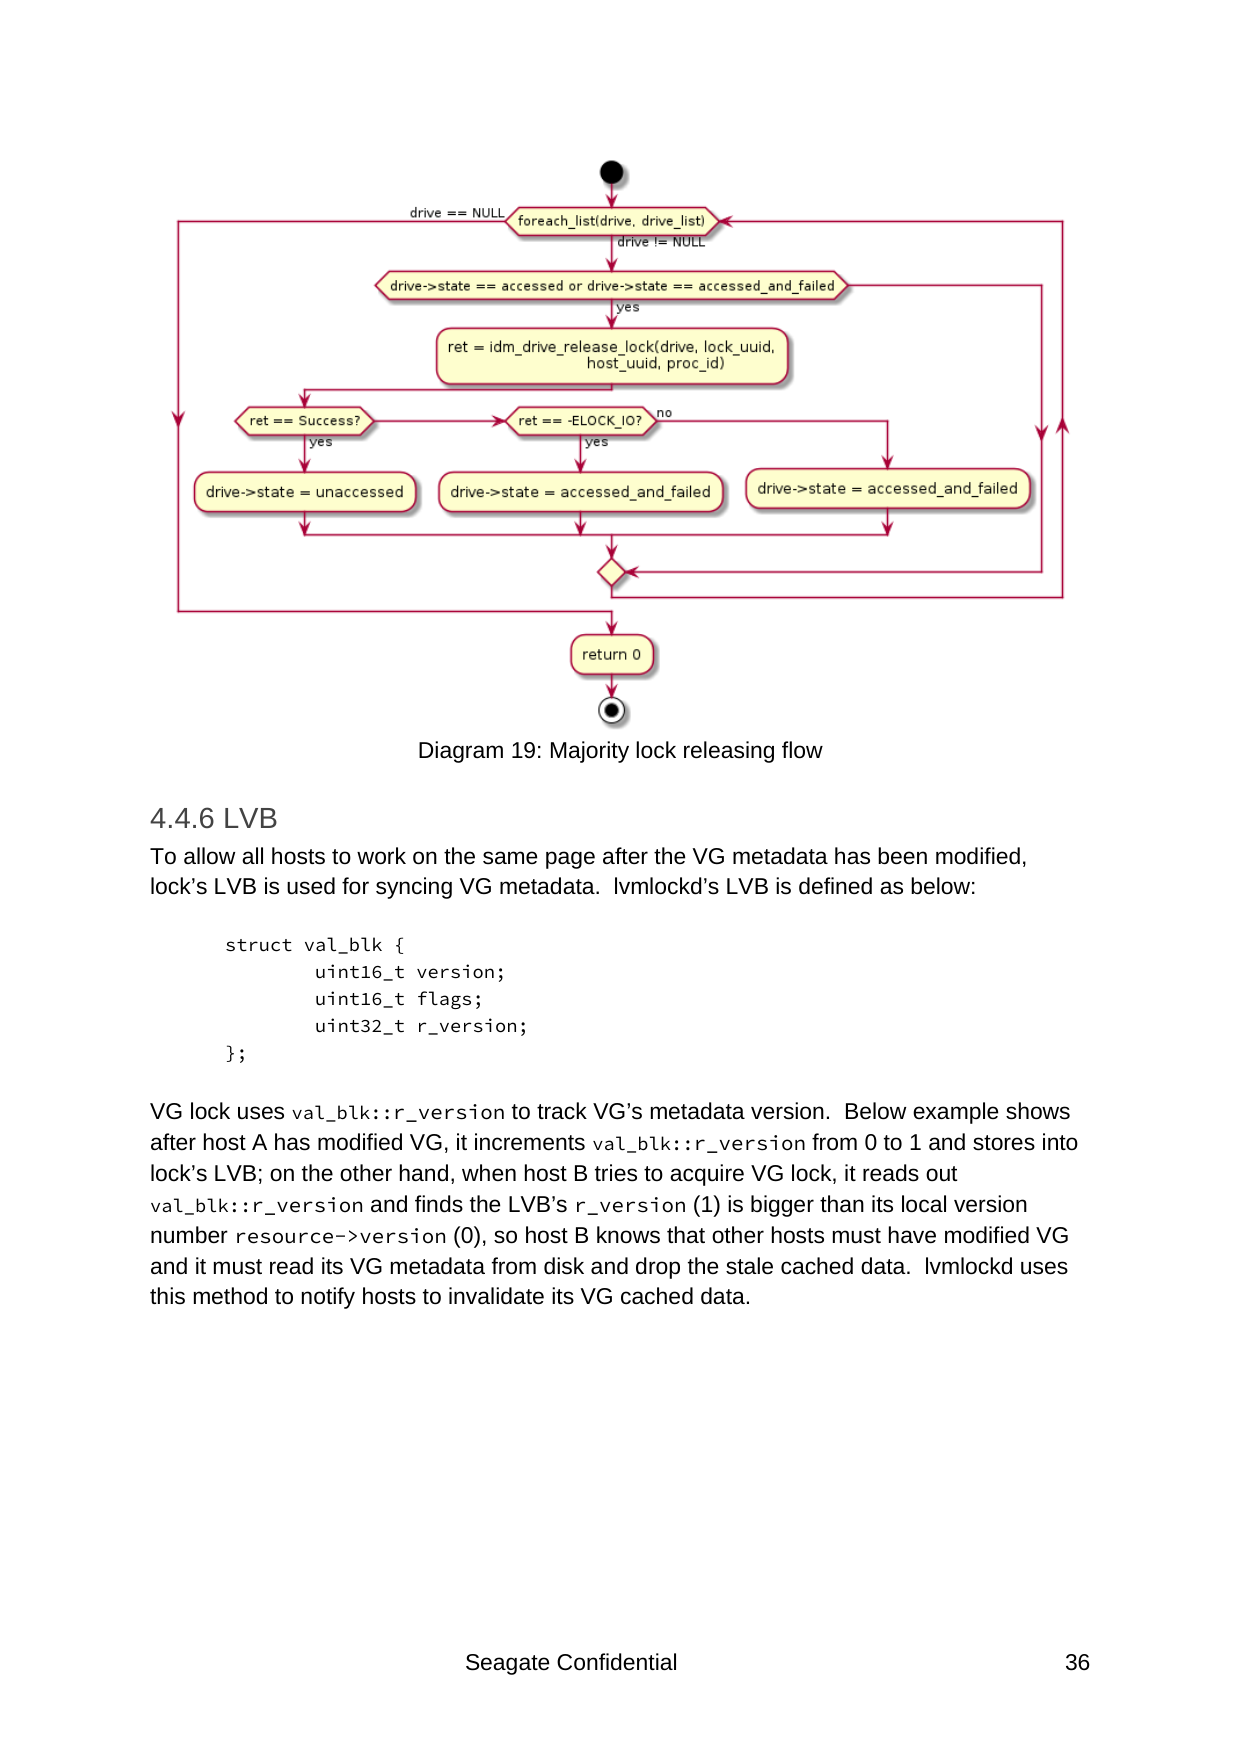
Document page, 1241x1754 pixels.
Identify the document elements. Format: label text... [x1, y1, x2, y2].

picture [150, 150, 1091, 734]
text To allow all hosts to work on the same page after the VG metadata has been modified, lock’s LVB is used for syncing VG metadata. lvmlockd’s LVB is defined as below: [150, 843, 1090, 899]
subtitle 4.4.6 LVB [150, 801, 1090, 834]
text uint16_t flags; [225, 987, 1090, 1011]
text Diagram 19: Majority lock releasing flow [150, 737, 1090, 763]
text VG lock uses val_blk::r_version to track VG’s metadata version. Below example shows after host A has modified VG, it increments val_blk::r_version from 0 to 1 and stores into lock’s LVB; on the other hand, when host B tries to acquire VG lock, it reads out val_blk::r_version and finds the LVB’s r_version (1) is bigger than its local version number resource->version (0), so host B knows that other hosts must have modified VG and it must read its VG metadata from disk and drop the stale cached data. lvmlockd uses this method to notify hosts to invalidate its VG cached data. [150, 1098, 1090, 1310]
text struct val_blk { [225, 933, 1090, 957]
text }; [225, 1041, 1090, 1065]
text uint32_t r_version; [225, 1014, 1090, 1038]
text uint16_t version; [225, 960, 1090, 984]
